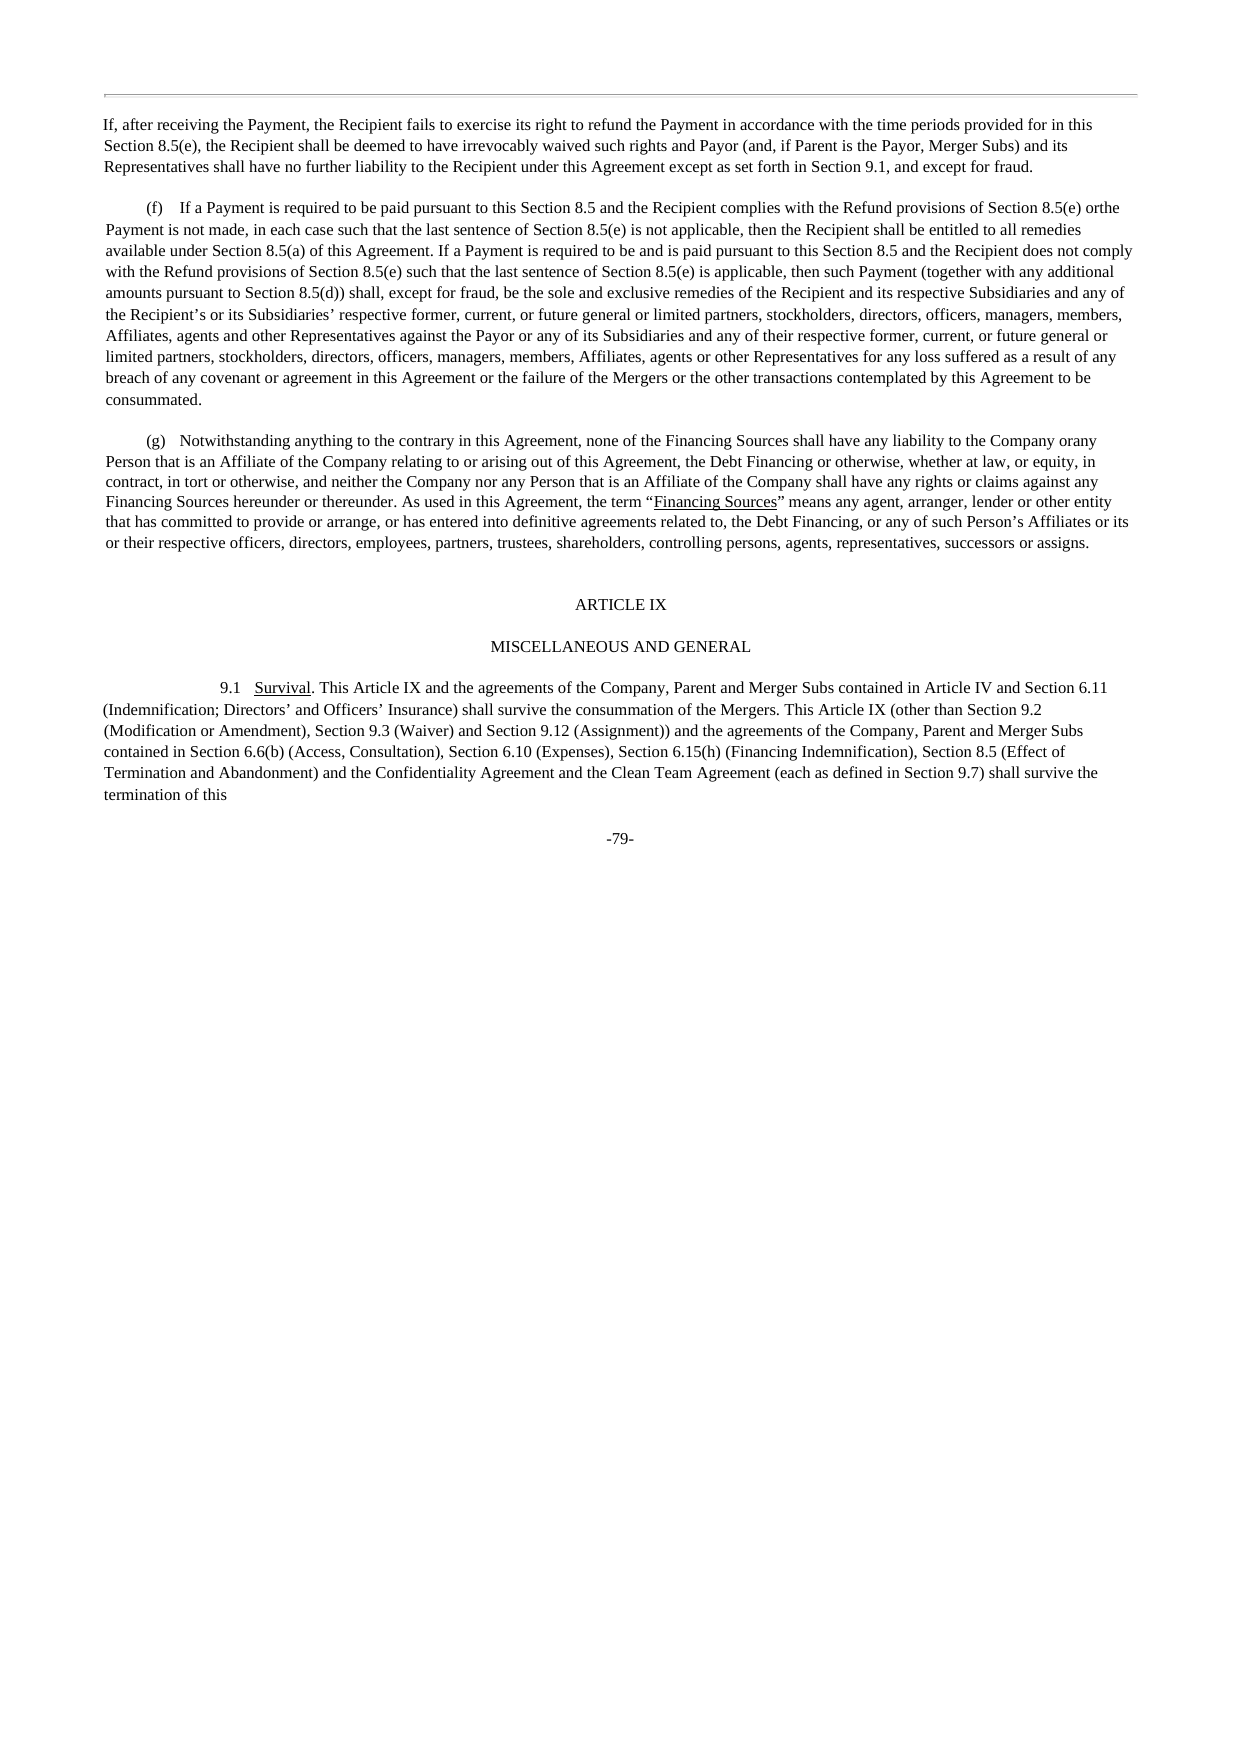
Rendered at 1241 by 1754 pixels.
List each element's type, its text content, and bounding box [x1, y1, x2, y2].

text -79- [116, 828, 1124, 848]
list Notwithstanding anything to the contrary in this Agreement, none of the Financing Sources shall have any liability to the Company orany Person that is an Affiliate of the Company relating to or arising out of this Agreement, the Debt Financing or otherwise, whether at law, or equity, in contract, in tort or otherwise, and neither the Company nor any Person that is an Affiliate of the Company shall have any rights or claims against any Financing Sources hereunder or thereunder. As used in this Agreement, the term “Financing Sources” means any agent, arranger, lender or other entity that has committed to provide or arrange, or has entered into definitive agreements related to, the Debt Financing, or any of such Person’s Affiliates or its or their respective officers, directors, employees, partners, trustees, shareholders, controlling persons, agents, representatives, successors or assigns. [105, 431, 1134, 552]
list If a Payment is required to be paid pursuant to this Section 8.5 and the Recipient complies with the Refund provisions of Section 8.5(e) orthe Payment is not made, in each case such that the last sentence of Section 8.5(e) is not applicable, then the Recipient shall be entitled to all remedies available under Section 8.5(a) of this Agreement. If a Payment is required to be and is paid pursuant to this Section 8.5 and the Recipient does not comply with the Refund provisions of Section 8.5(e) such that the last sentence of Section 8.5(e) is applicable, then such Payment (together with any additional amounts pursuant to Section 8.5(d)) shall, except for fraud, be the sole and exclusive remedies of the Recipient and its respective Subsidiaries and any of the Recipient’s or its Subsidiaries’ respective former, current, or future general or limited partners, stockholders, directors, officers, managers, members, Affiliates, agents and other Representatives against the Payor or any of its Subsidiaries and any of their respective former, current, or future general or limited partners, stockholders, directors, officers, managers, members, Affiliates, agents or other Representatives for any loss suffered as a result of any breach of any covenant or agreement in this Agreement or the failure of the Mergers or the other transactions contemplated by this Agreement to be consummated. [105, 198, 1134, 409]
text (Indemnification; Directors’ and Officers’ Insurance) shall survive the consummation of the Mergers. This Article IX (other than Section 9.2 (Modification or Amendment), Section 9.3 (Waiver) and Section 9.12 (Assignment)) and the agreements of the Company, Parent and Merger Subs contained in Section 6.6(b) (Access, Consultation), Section 6.10 (Expenses), Section 6.15(h) (Financing Indemnification), Section 8.5 (Effect of Termination and Abandonment) and the Confidentiality Agreement and the Clean Team Agreement (each as defined in Section 9.7) shall survive the termination of this [103, 699, 1134, 804]
text MISCELLANEOUS AND GENERAL [116, 636, 1125, 656]
text ARTICLE IX [116, 595, 1125, 614]
text If, after receiving the Payment, the Recipient fails to exercise its right to refund the Payment in accordance with the time periods provided for in this Section 8.5(e), the Recipient shall be deemed to have irrevocably waived such rights and Payor (and, if Parent is the Payor, Merger Subs) and its Representatives shall have no further liability to the Recipient under this Agreement except as set forth in Section 9.1, and except for fraud. [104, 114, 1136, 176]
list Survival. This Article IX and the agreements of the Company, Parent and Merger Subs contained in Article IV and Section 6.11 [179, 678, 1134, 697]
